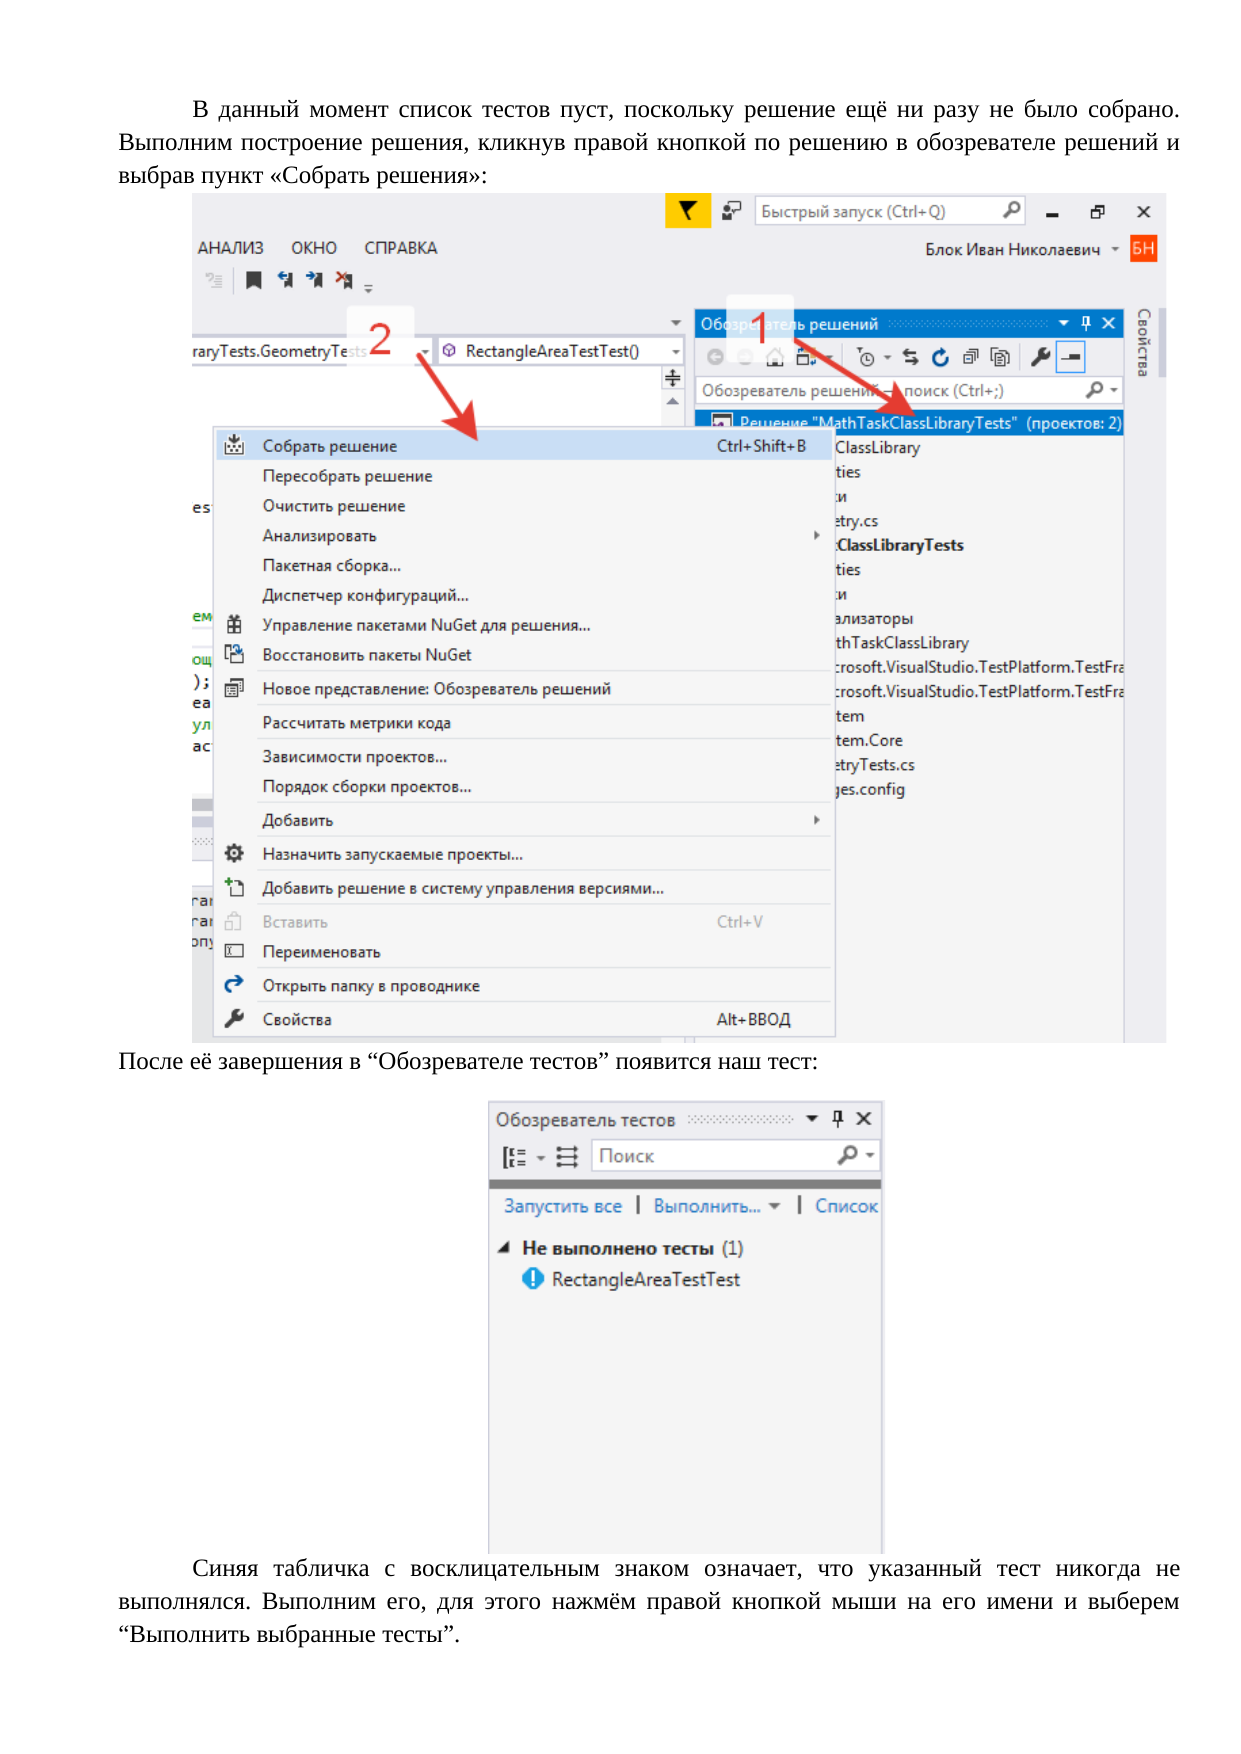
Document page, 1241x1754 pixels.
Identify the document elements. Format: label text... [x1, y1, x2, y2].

text В данный момент список тестов пуст, поскольку решение ещё ни разу не было собрано. Выполним построение решения, кликнув правой кнопкой по решению в обозревателе решений и выбрав пункт «Собрать решения»: [118, 94, 1181, 189]
picture [192, 193, 1167, 1043]
picture [488, 1100, 886, 1554]
text Синяя табличка с восклицательным знаком означает, что указанный тест никогда не выполнялся. Выполним его, для этого нажмём правой кнопкой мыши на его имени и выберем “Выполнить выбранные тесты”. [118, 1553, 1181, 1648]
